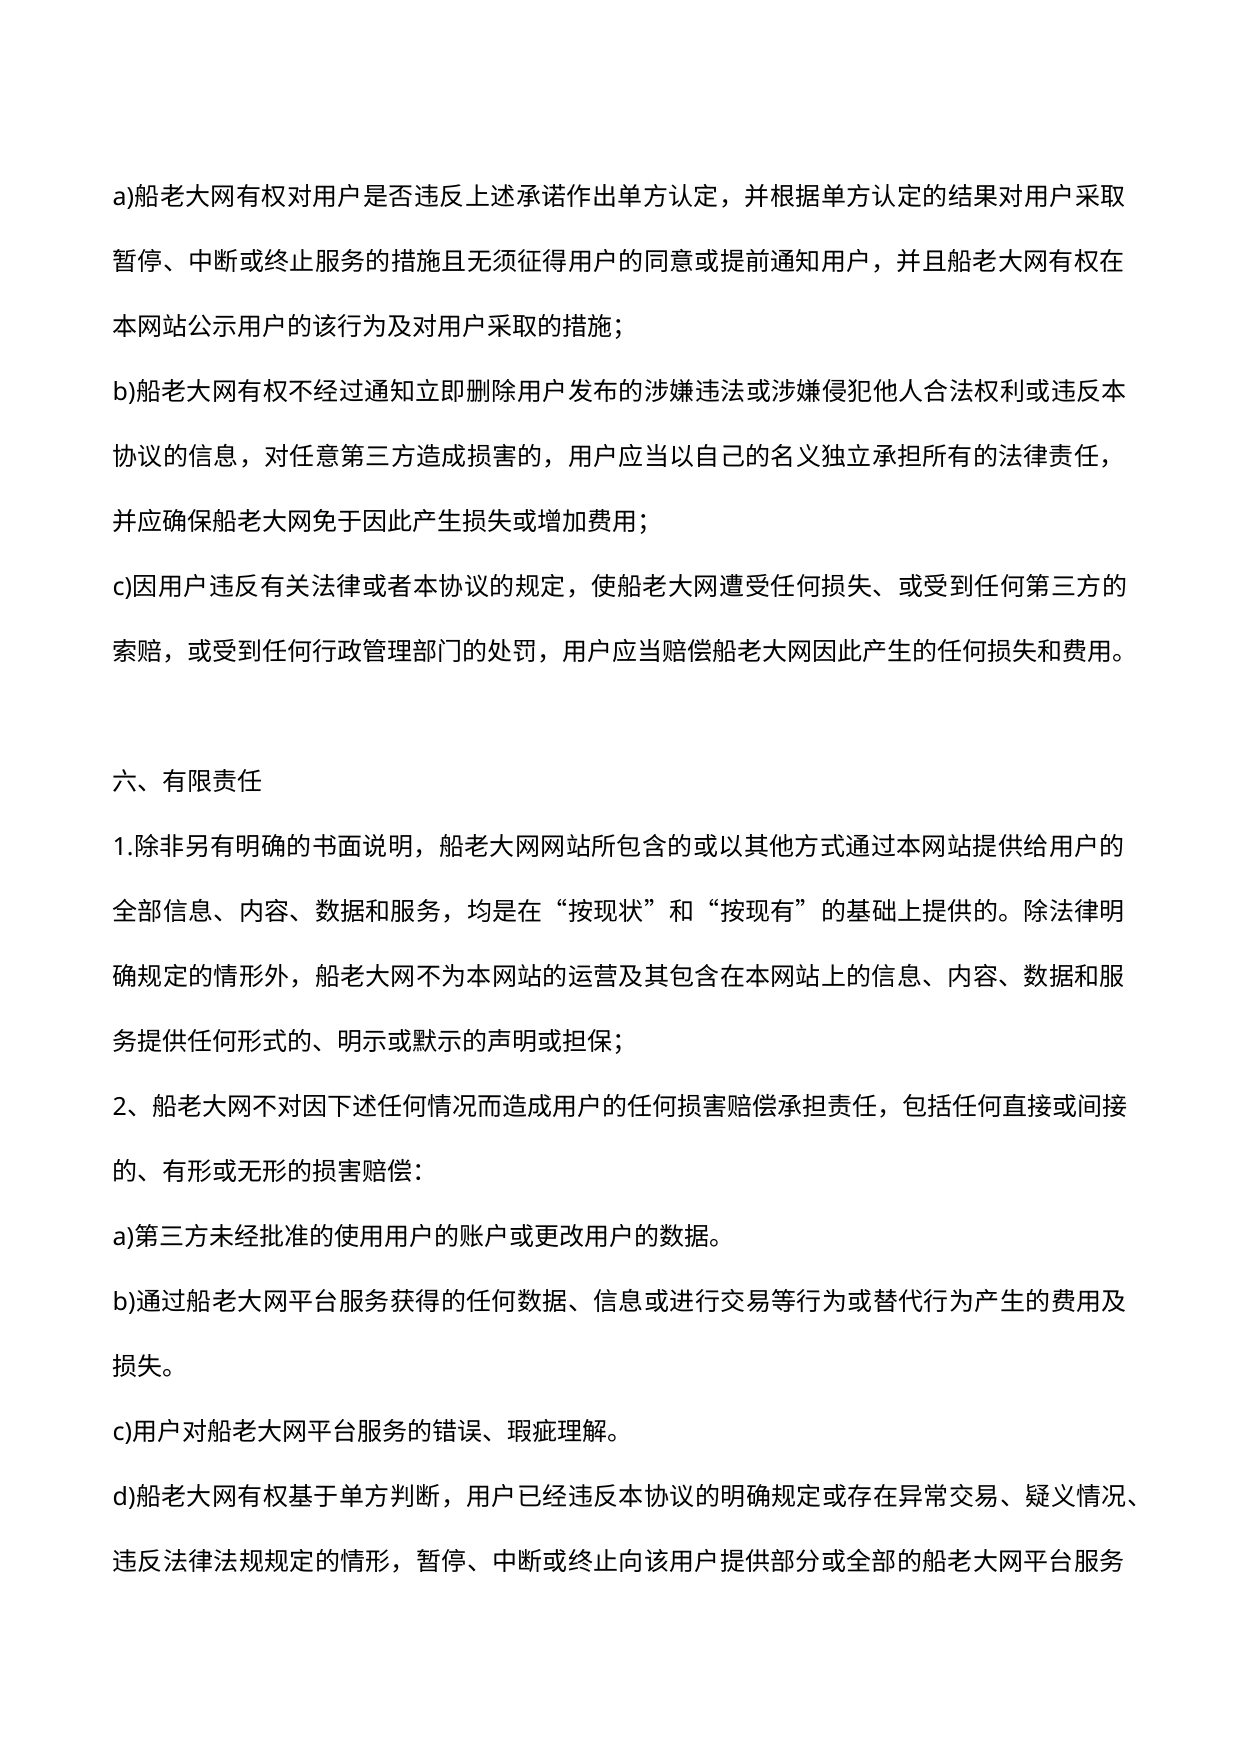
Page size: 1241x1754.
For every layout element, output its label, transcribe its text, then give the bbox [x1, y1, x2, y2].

text b)通过船老大网平台服务获得的任何数据、信息或进行交易等行为或替代行为产生的费用及损失。 [112, 1267, 1128, 1397]
text 六、有限责任 [112, 747, 1128, 812]
text a)第三方未经批准的使用用户的账户或更改用户的数据。 [112, 1202, 1128, 1267]
text 1.除非另有明确的书面说明，船老大网网站所包含的或以其他方式通过本网站提供给用户的全部信息、内容、数据和服务，均是在“按现状”和“按现有”的基础上提供的。除法律明确规定的情形外，船老大网不为本网站的运营及其包含在本网站上的信息、内容、数据和服务提供任何形式的、明示或默示的声明或担保； [112, 812, 1128, 1072]
text 2、船老大网不对因下述任何情况而造成用户的任何损害赔偿承担责任，包括任何直接或间接的、有形或无形的损害赔偿： [112, 1072, 1128, 1202]
text a)船老大网有权对用户是否违反上述承诺作出单方认定，并根据单方认定的结果对用户采取暂停、中断或终止服务的措施且无须征得用户的同意或提前通知用户，并且船老大网有权在本网站公示用户的该行为及对用户采取的措施； [112, 162, 1128, 357]
text c)因用户违反有关法律或者本协议的规定，使船老大网遭受任何损失、或受到任何第三方的索赔，或受到任何行政管理部门的处罚，用户应当赔偿船老大网因此产生的任何损失和费用。 [112, 552, 1128, 682]
text b)船老大网有权不经过通知立即删除用户发布的涉嫌违法或涉嫌侵犯他人合法权利或违反本协议的信息，对任意第三方造成损害的，用户应当以自己的名义独立承担所有的法律责任，并应确保船老大网免于因此产生损失或增加费用； [112, 357, 1128, 552]
text c)用户对船老大网平台服务的错误、瑕疵理解。 [112, 1397, 1128, 1462]
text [112, 1462, 1128, 1592]
